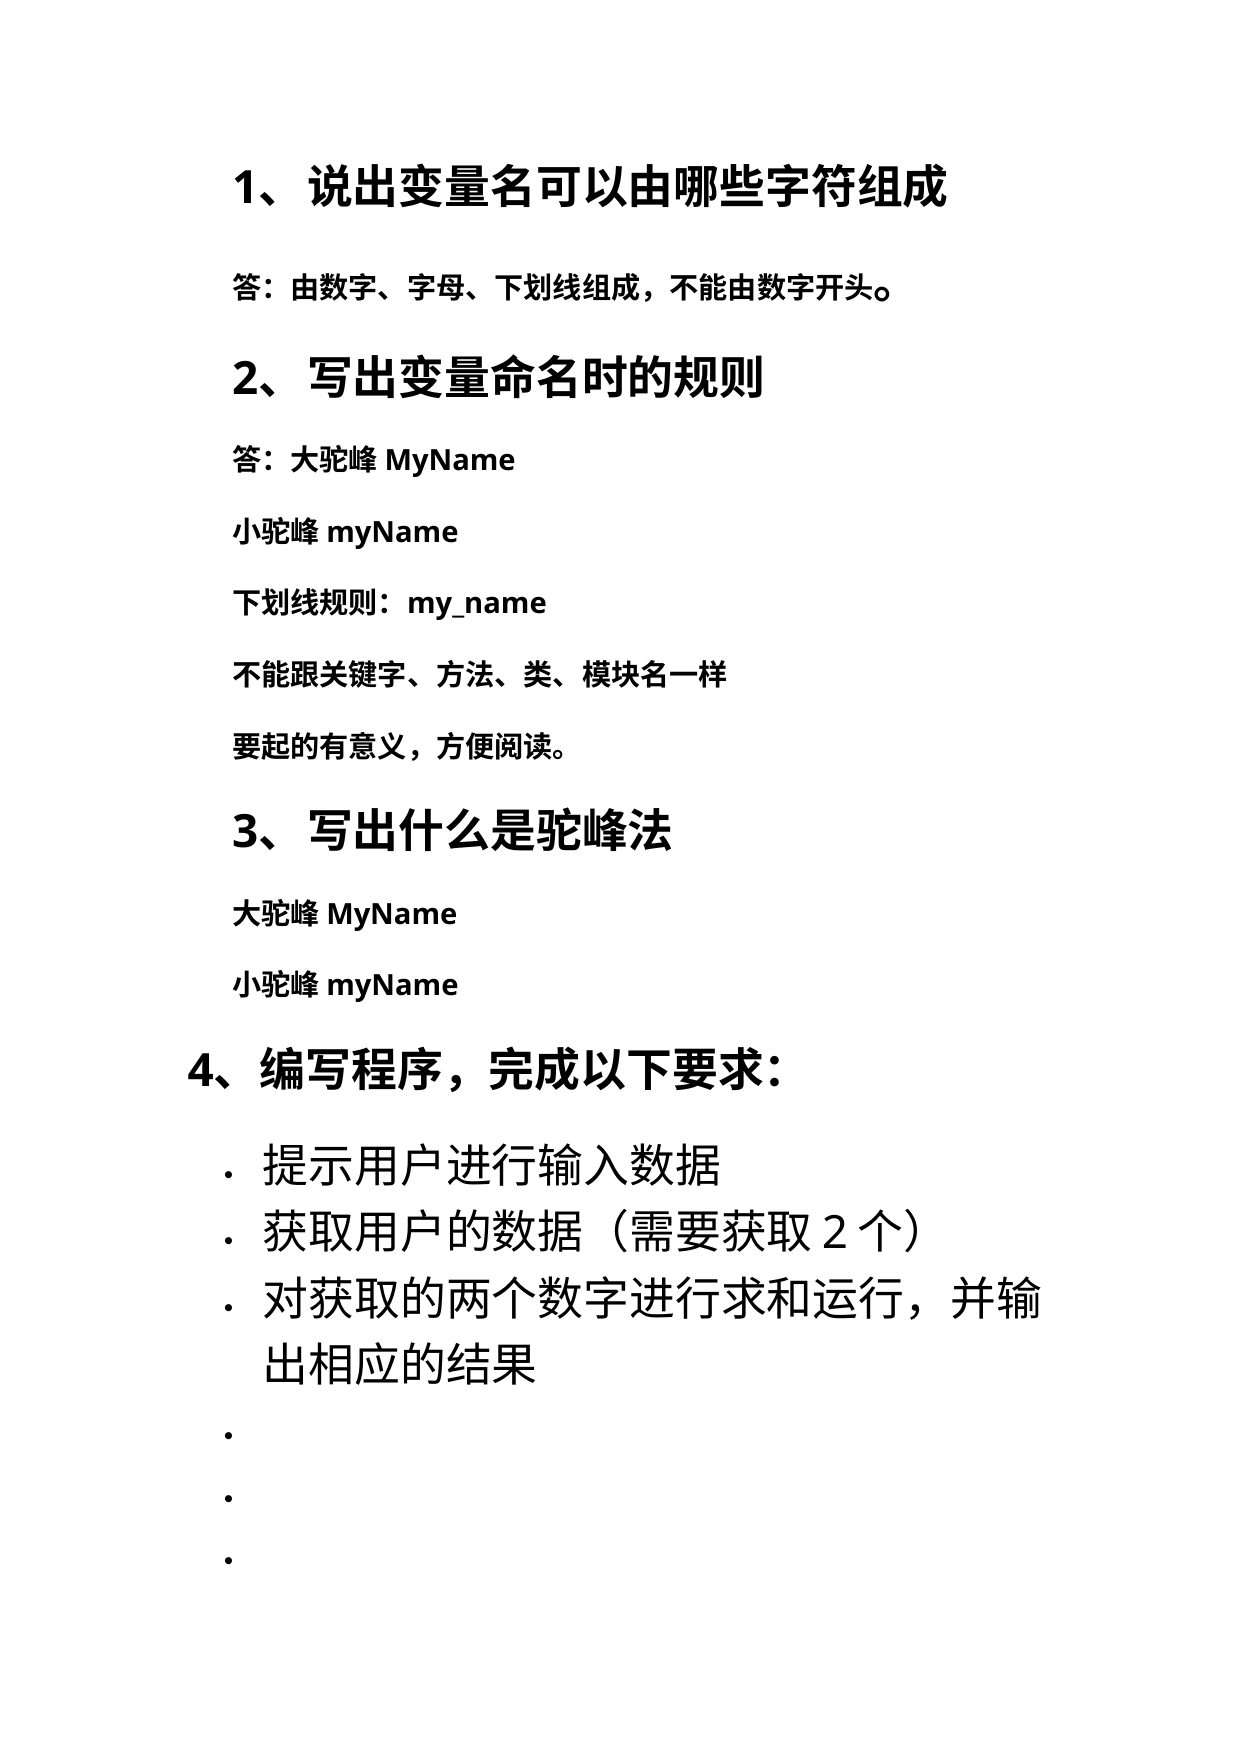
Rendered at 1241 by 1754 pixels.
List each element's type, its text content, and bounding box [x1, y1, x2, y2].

subtitle 小驼峰 myName [232, 962, 1053, 1004]
list 获取用户的数据（需要获取2个） [225, 1196, 1053, 1262]
subtitle 大驼峰 MyName [232, 890, 1053, 933]
subtitle 不能跟关键字、方法、类、模块名一样 [232, 652, 1053, 694]
list 对获取的两个数字进行求和运行，并输出相应的结果 [225, 1262, 1053, 1395]
subtitle 写出变量命名时的规则 [232, 341, 1053, 408]
text 答：由数字、字母、下划线组成，不能由数字开头。 [232, 246, 1053, 312]
list 说出变量名可以由哪些字符组成 [232, 150, 1053, 217]
subtitle 要起的有意义，方便阅读。 [232, 723, 1053, 765]
subtitle 下划线规则：my_name [232, 580, 1053, 622]
subtitle 小驼峰 myName [232, 508, 1053, 551]
list 提示用户进行输入数据 [225, 1129, 1053, 1196]
text 4、编写程序，完成以下要求： [187, 1033, 1053, 1100]
subtitle 写出什么是驼峰法 [232, 794, 1053, 861]
subtitle 答：大驼峰 MyName [232, 437, 1053, 479]
